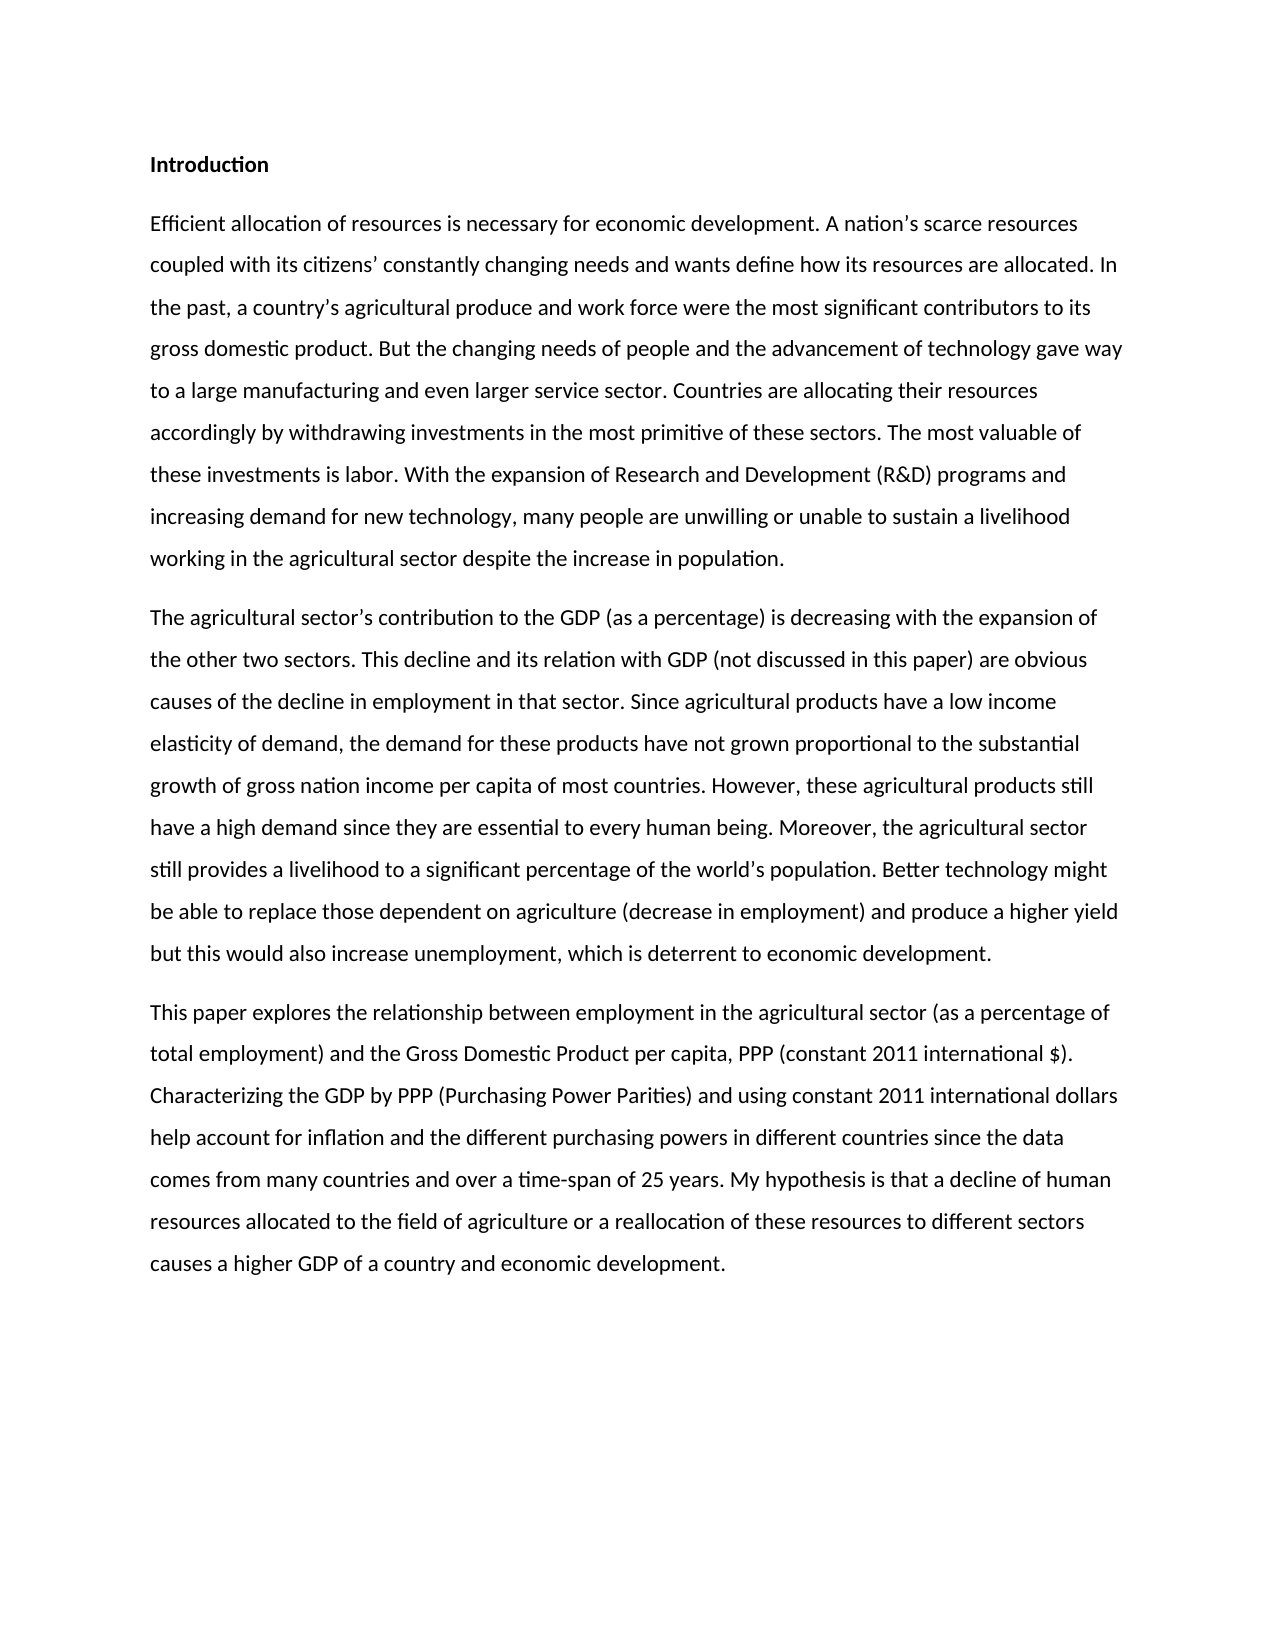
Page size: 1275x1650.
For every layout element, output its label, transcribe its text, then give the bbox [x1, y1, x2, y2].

text This paper explores the relationship between employment in the agricultural sector (as a percentage of total employment) and the Gross Domestic Product per capita, PPP (constant 2011 international $). Characterizing the GDP by PPP (Purchasing Power Parities) and using constant 2011 international dollars help account for inflation and the different purchasing powers in different countries since the data comes from many countries and over a time-span of 25 years. My hypothesis is that a decline of human resources allocated to the field of agriculture or a reallocation of these resources to different sectors causes a higher GDP of a country and economic development. [150, 998, 1125, 1277]
text Efficient allocation of resources is necessary for economic development. A nation’s scarce resources coupled with its citizens’ constantly changing needs and wants define how its resources are allocated. In the past, a country’s agricultural produce and work force were the most significant contributors to its gross domestic product. But the changing needs of people and the advancement of technology gave way to a large manufacturing and even larger service sector. Countries are allocating their resources accordingly by withdrawing investments in the most primitive of these sectors. The most valuable of these investments is labor. With the expansion of Research and Development (R&D) programs and increasing demand for new technology, many people are unwilling or unable to sustain a livelihood working in the agricultural sector despite the increase in population. [150, 209, 1125, 572]
text Introduction [150, 150, 1125, 178]
text The agricultural sector’s contribution to the GDP (as a percentage) is decreasing with the expansion of the other two sectors. This decline and its relation with GDP (not discussed in this paper) are obvious causes of the decline in employment in that sector. Since agricultural products have a low income elasticity of demand, the demand for these products have not grown proportional to the substantial growth of gross nation income per capita of most countries. However, these agricultural products still have a high demand since they are essential to every human being. Moreover, the agricultural sector still provides a livelihood to a significant percentage of the world’s population. Better technology might be able to replace those dependent on agriculture (decrease in employment) and produce a higher yield but this would also increase unemployment, which is deterrent to economic development. [150, 603, 1125, 967]
